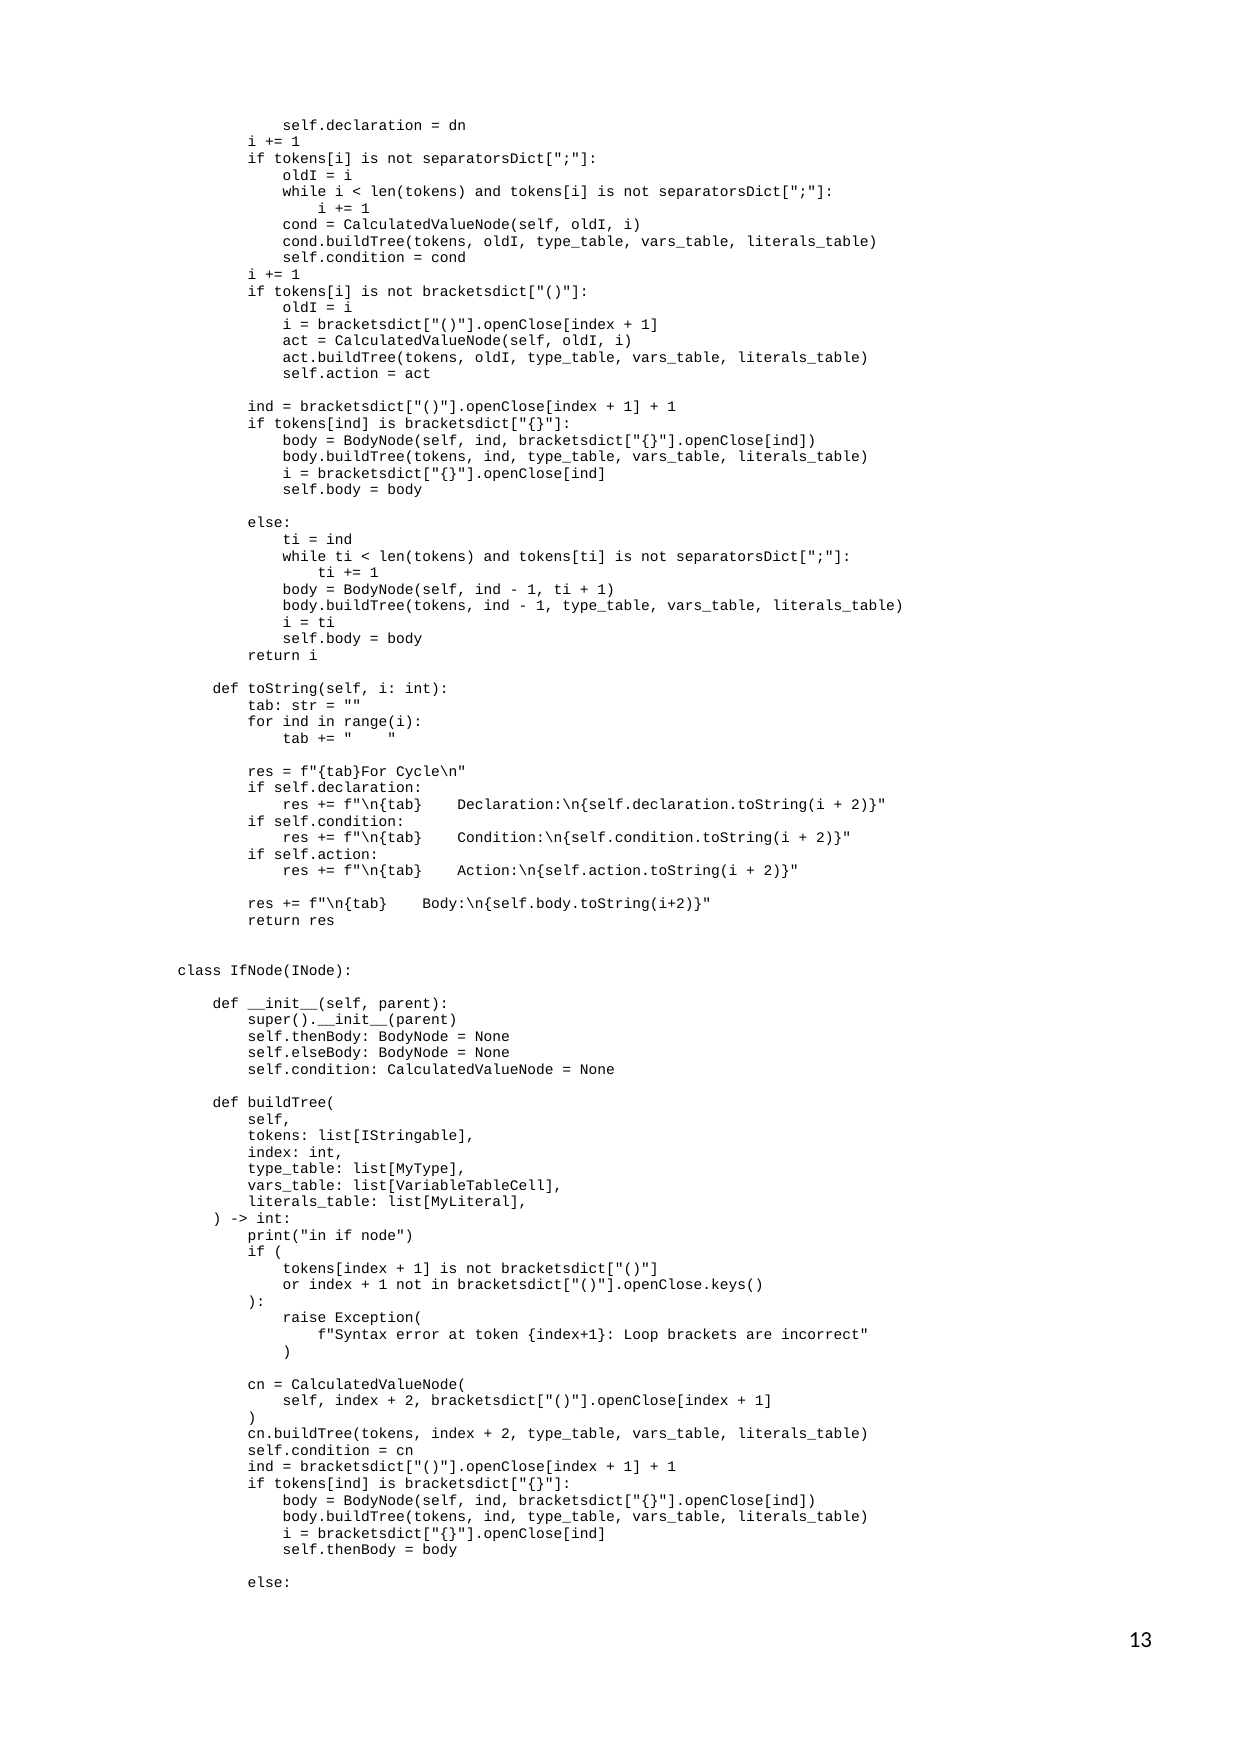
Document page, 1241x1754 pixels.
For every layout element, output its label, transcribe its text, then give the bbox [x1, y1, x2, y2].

text ti += 1 [177, 565, 1152, 582]
text else: [177, 516, 1152, 532]
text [177, 151, 1152, 168]
text self.action = act [177, 367, 1152, 383]
text act = CalculatedValueNode(self, oldI, i) [177, 333, 1152, 350]
text self.elseBody: BodyNode = None [177, 1046, 1152, 1062]
text while ti < len(tokens) and tokens[ti] is not separatorsDict[";"]: [177, 549, 1152, 565]
text self.condition: CalculatedValueNode = None [177, 1062, 1152, 1079]
text i += 1 [177, 135, 1152, 151]
text cn = CalculatedValueNode( [177, 1377, 1152, 1393]
text def __init__(self, parent): [177, 996, 1152, 1012]
text cond.buildTree(tokens, oldI, type_table, vars_table, literals_table) [177, 234, 1152, 251]
text self.condition = cn [177, 1443, 1152, 1460]
text oldI = i [177, 168, 1152, 184]
text index: int, [177, 1145, 1152, 1162]
text cn.buildTree(tokens, index + 2, type_table, vars_table, literals_table) [177, 1427, 1152, 1443]
text tab: str = "" [177, 698, 1152, 714]
text oldI = i [177, 300, 1152, 317]
text i = bracketsdict["{}"].openClose[ind] [177, 466, 1152, 482]
text tokens[index + 1] is not bracketsdict["()"] [177, 1261, 1152, 1277]
text act.buildTree(tokens, oldI, type_table, vars_table, literals_table) [177, 350, 1152, 367]
text if ( [177, 1244, 1152, 1261]
text ) -> int: [177, 1211, 1152, 1228]
text body = BodyNode(self, ind, bracketsdict["{}"].openClose[ind]) [177, 433, 1152, 449]
text cond = CalculatedValueNode(self, oldI, i) [177, 217, 1152, 234]
text if tokens[ind] is bracketsdict["{}"]: [177, 1476, 1152, 1493]
text self.thenBody: BodyNode = None [177, 1029, 1152, 1046]
text else: [177, 1576, 1152, 1592]
text tokens: list[IStringable], [177, 1128, 1152, 1145]
text i = bracketsdict["()"].openClose[index + 1] [177, 317, 1152, 333]
text i += 1 [177, 267, 1152, 284]
text return res [177, 913, 1152, 930]
text if self.action: [177, 847, 1152, 863]
text def buildTree( [177, 1095, 1152, 1112]
text ind = bracketsdict["()"].openClose[index + 1] + 1 [177, 1460, 1152, 1476]
text self.thenBody = body [177, 1542, 1152, 1559]
text self.body = body [177, 632, 1152, 648]
text if self.condition: [177, 814, 1152, 830]
text i = ti [177, 615, 1152, 632]
text print("in if node") [177, 1228, 1152, 1244]
text if self.declaration: [177, 781, 1152, 797]
text ) [177, 1344, 1152, 1360]
text tab += " " [177, 731, 1152, 747]
text res += f"\n{tab} Action:\n{self.action.toString(i + 2)}" [177, 863, 1152, 880]
text ind = bracketsdict["()"].openClose[index + 1] + 1 [177, 400, 1152, 416]
text vars_table: list[VariableTableCell], [177, 1178, 1152, 1195]
text ) [177, 1410, 1152, 1427]
text type_table: list[MyType], [177, 1162, 1152, 1178]
text literals_table: list[MyLiteral], [177, 1195, 1152, 1211]
text self.body = body [177, 482, 1152, 499]
text body = BodyNode(self, ind, bracketsdict["{}"].openClose[ind]) [177, 1493, 1152, 1509]
text res += f"\n{tab} Declaration:\n{self.declaration.toString(i + 2)}" [177, 797, 1152, 814]
text body = BodyNode(self, ind - 1, ti + 1) [177, 582, 1152, 598]
text f"Syntax error at token {index+1}: Loop brackets are incorrect" [177, 1327, 1152, 1344]
text class IfNode(INode): [177, 963, 1152, 979]
text while i < len(tokens) and tokens[i] is not separatorsDict[";"]: [177, 184, 1152, 201]
text self.declaration = dn [177, 118, 1152, 135]
text ti = ind [177, 532, 1152, 549]
text i = bracketsdict["{}"].openClose[ind] [177, 1526, 1152, 1542]
text super().__init__(parent) [177, 1012, 1152, 1029]
text body.buildTree(tokens, ind, type_table, vars_table, literals_table) [177, 1509, 1152, 1526]
text body.buildTree(tokens, ind - 1, type_table, vars_table, literals_table) [177, 598, 1152, 615]
text def toString(self, i: int): [177, 681, 1152, 698]
text return i [177, 648, 1152, 665]
text self.condition = cond [177, 251, 1152, 267]
text body.buildTree(tokens, ind, type_table, vars_table, literals_table) [177, 449, 1152, 466]
text if tokens[i] is not bracketsdict["()"]: [177, 284, 1152, 300]
text i += 1 [177, 201, 1152, 217]
text for ind in range(i): [177, 714, 1152, 731]
text if tokens[ind] is bracketsdict["{}"]: [177, 416, 1152, 433]
text ): [177, 1294, 1152, 1311]
text self, [177, 1112, 1152, 1128]
text raise Exception( [177, 1311, 1152, 1327]
text self, index + 2, bracketsdict["()"].openClose[index + 1] [177, 1393, 1152, 1410]
text res += f"\n{tab} Body:\n{self.body.toString(i+2)}" [177, 897, 1152, 913]
text or index + 1 not in bracketsdict["()"].openClose.keys() [177, 1277, 1152, 1294]
text res += f"\n{tab} Condition:\n{self.condition.toString(i + 2)}" [177, 830, 1152, 847]
text res = f"{tab}For Cycle\n" [177, 764, 1152, 781]
